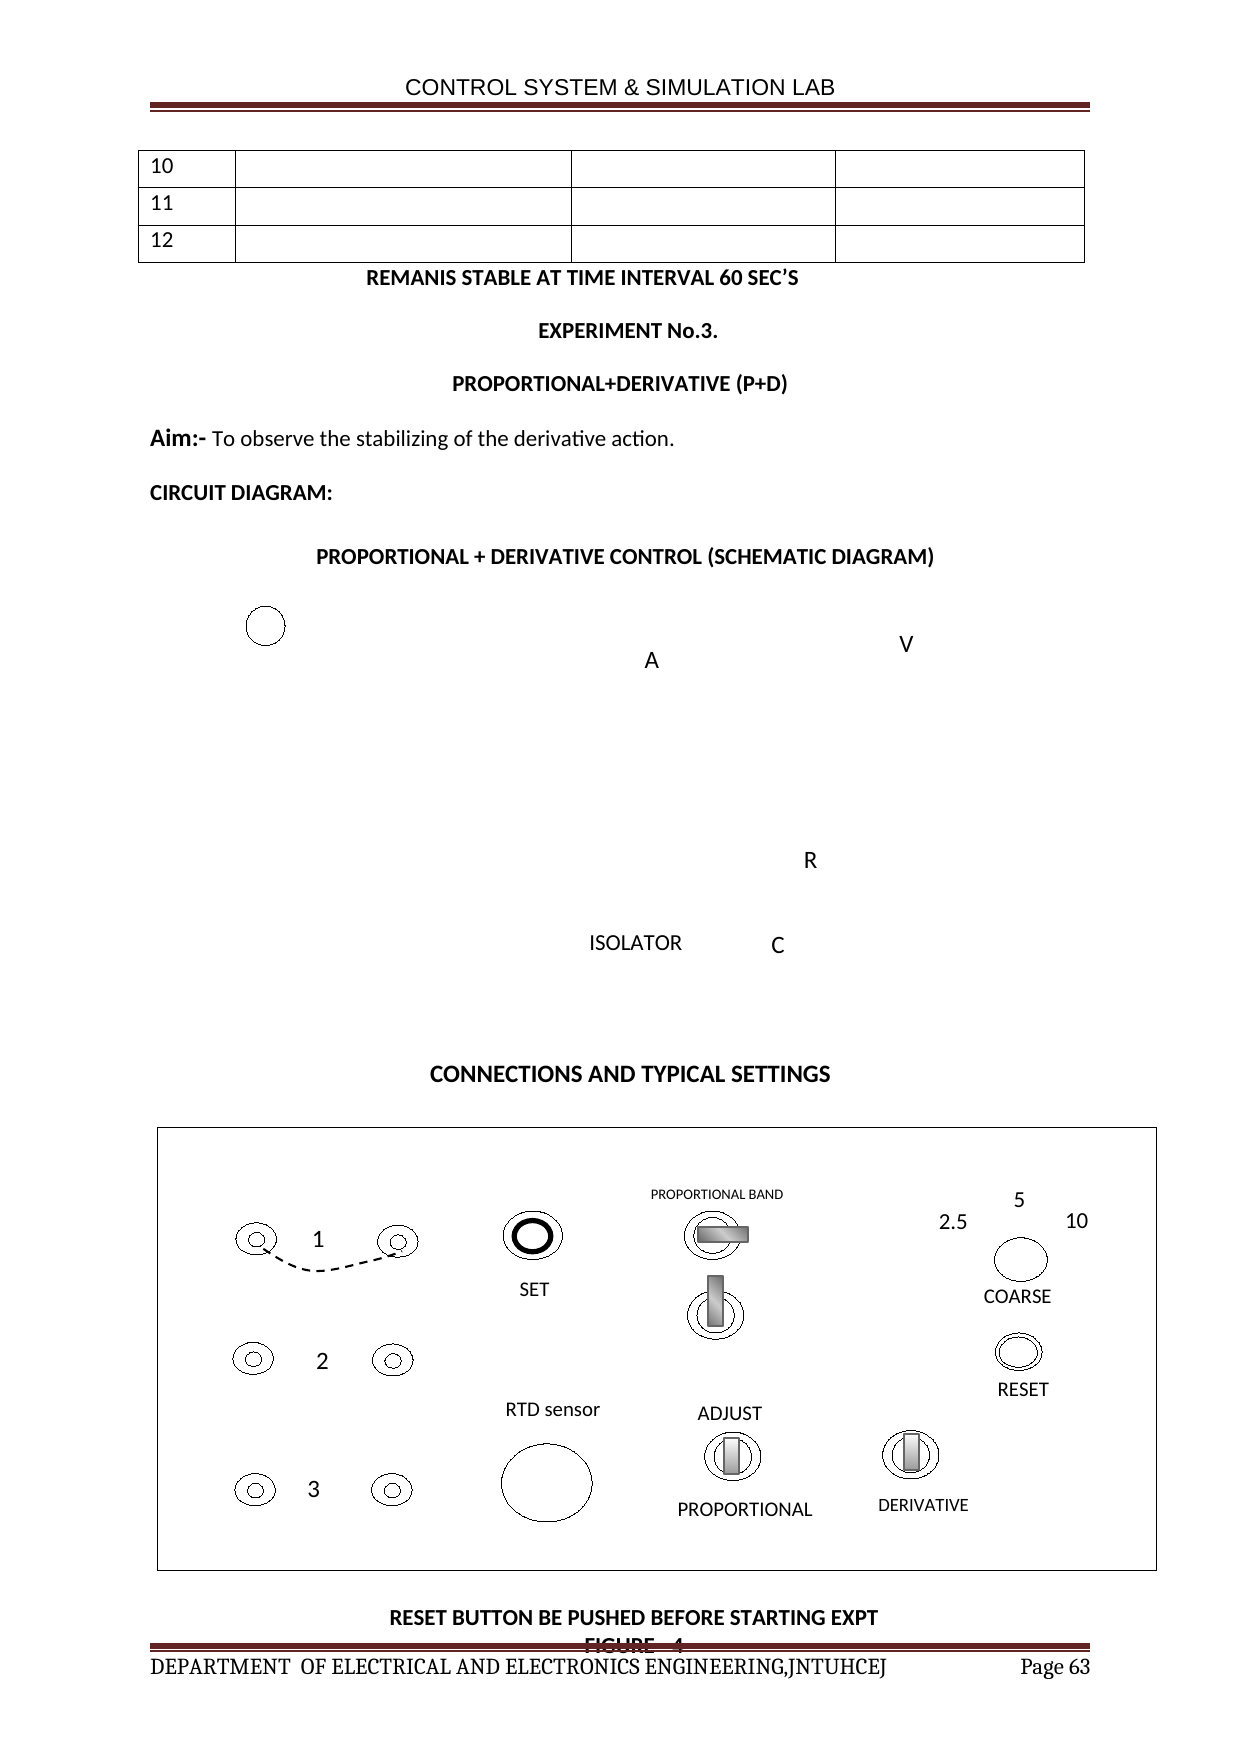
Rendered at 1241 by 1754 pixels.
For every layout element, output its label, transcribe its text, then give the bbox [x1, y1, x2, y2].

table_cell [836, 151, 1084, 187]
table_cell [236, 226, 571, 262]
table_cell [836, 188, 1084, 224]
table_cell 11 [139, 188, 235, 224]
table_cell [836, 226, 1084, 262]
text EXPERIMENT No.3. [150, 316, 1090, 344]
text Aim:- To observe the stabilizing of the derivative action. [150, 422, 1090, 452]
table_cell [236, 151, 571, 187]
table_cell [572, 188, 835, 224]
table_cell [572, 151, 835, 187]
table_cell 12 [139, 226, 235, 262]
text REMANIS STABLE AT TIME INTERVAL 60 SEC’S [150, 263, 1090, 291]
text PROPORTIONAL+DERIVATIVE (P+D) [150, 369, 1090, 397]
table_cell [236, 188, 571, 224]
table_cell 10 [139, 151, 235, 187]
table_cell [572, 226, 835, 262]
text CIRCUIT DIAGRAM: [150, 478, 1090, 506]
